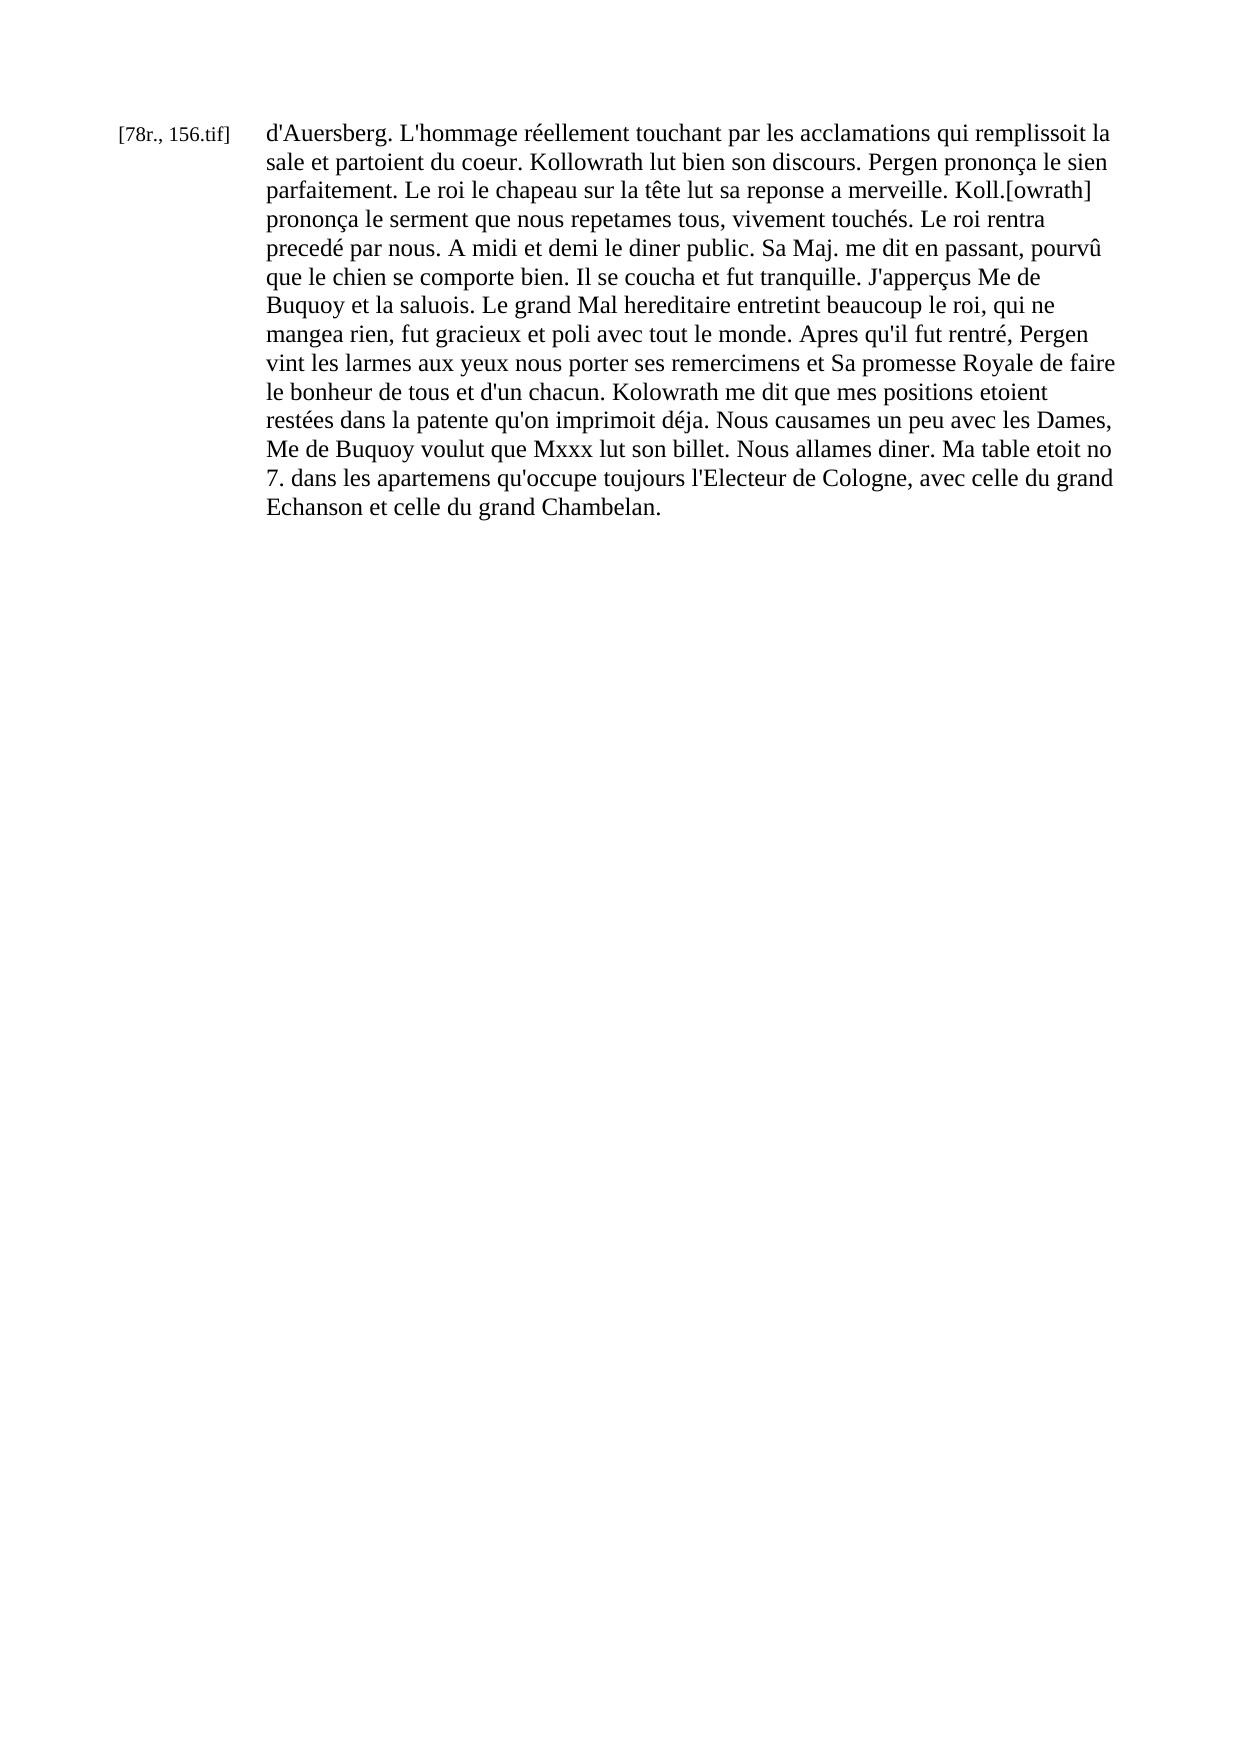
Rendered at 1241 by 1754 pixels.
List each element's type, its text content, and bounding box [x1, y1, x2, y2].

text [78r., 156.tif] d'Auersberg. L'hommage réellement touchant par les acclamations qui remplissoit la sale et partoient du coeur. Kollowrath lut bien son discours. Pergen prononça le sien parfaitement. Le roi le chapeau sur la tête lut sa reponse a merveille. Koll.[owrath] prononça le serment que nous repetames tous, vivement touchés. Le roi rentra precedé par nous. A midi et demi le diner public. Sa Maj. me dit en passant, pourvû que le chien se comporte bien. Il se coucha et fut tranquille. J'apperçus Me de Buquoy et la saluois. Le grand Mal hereditaire entretint beaucoup le roi, qui ne mangea rien, fut gracieux et poli avec tout le monde. Apres qu'il fut rentré, Pergen vint les larmes aux yeux nous porter ses remercimens et Sa promesse Royale de faire le bonheur de tous et d'un chacun. Kolowrath me dit que mes positions etoient restées dans la patente qu'on imprimoit déja. Nous causames un peu avec les Dames, Me de Buquoy voulut que Mxxx lut son billet. Nous allames diner. Ma table etoit no 7. dans les apartemens qu'occupe toujours l'Electeur de Cologne, avec celle du grand Echanson et celle du grand Chambelan. [118, 118, 1122, 521]
